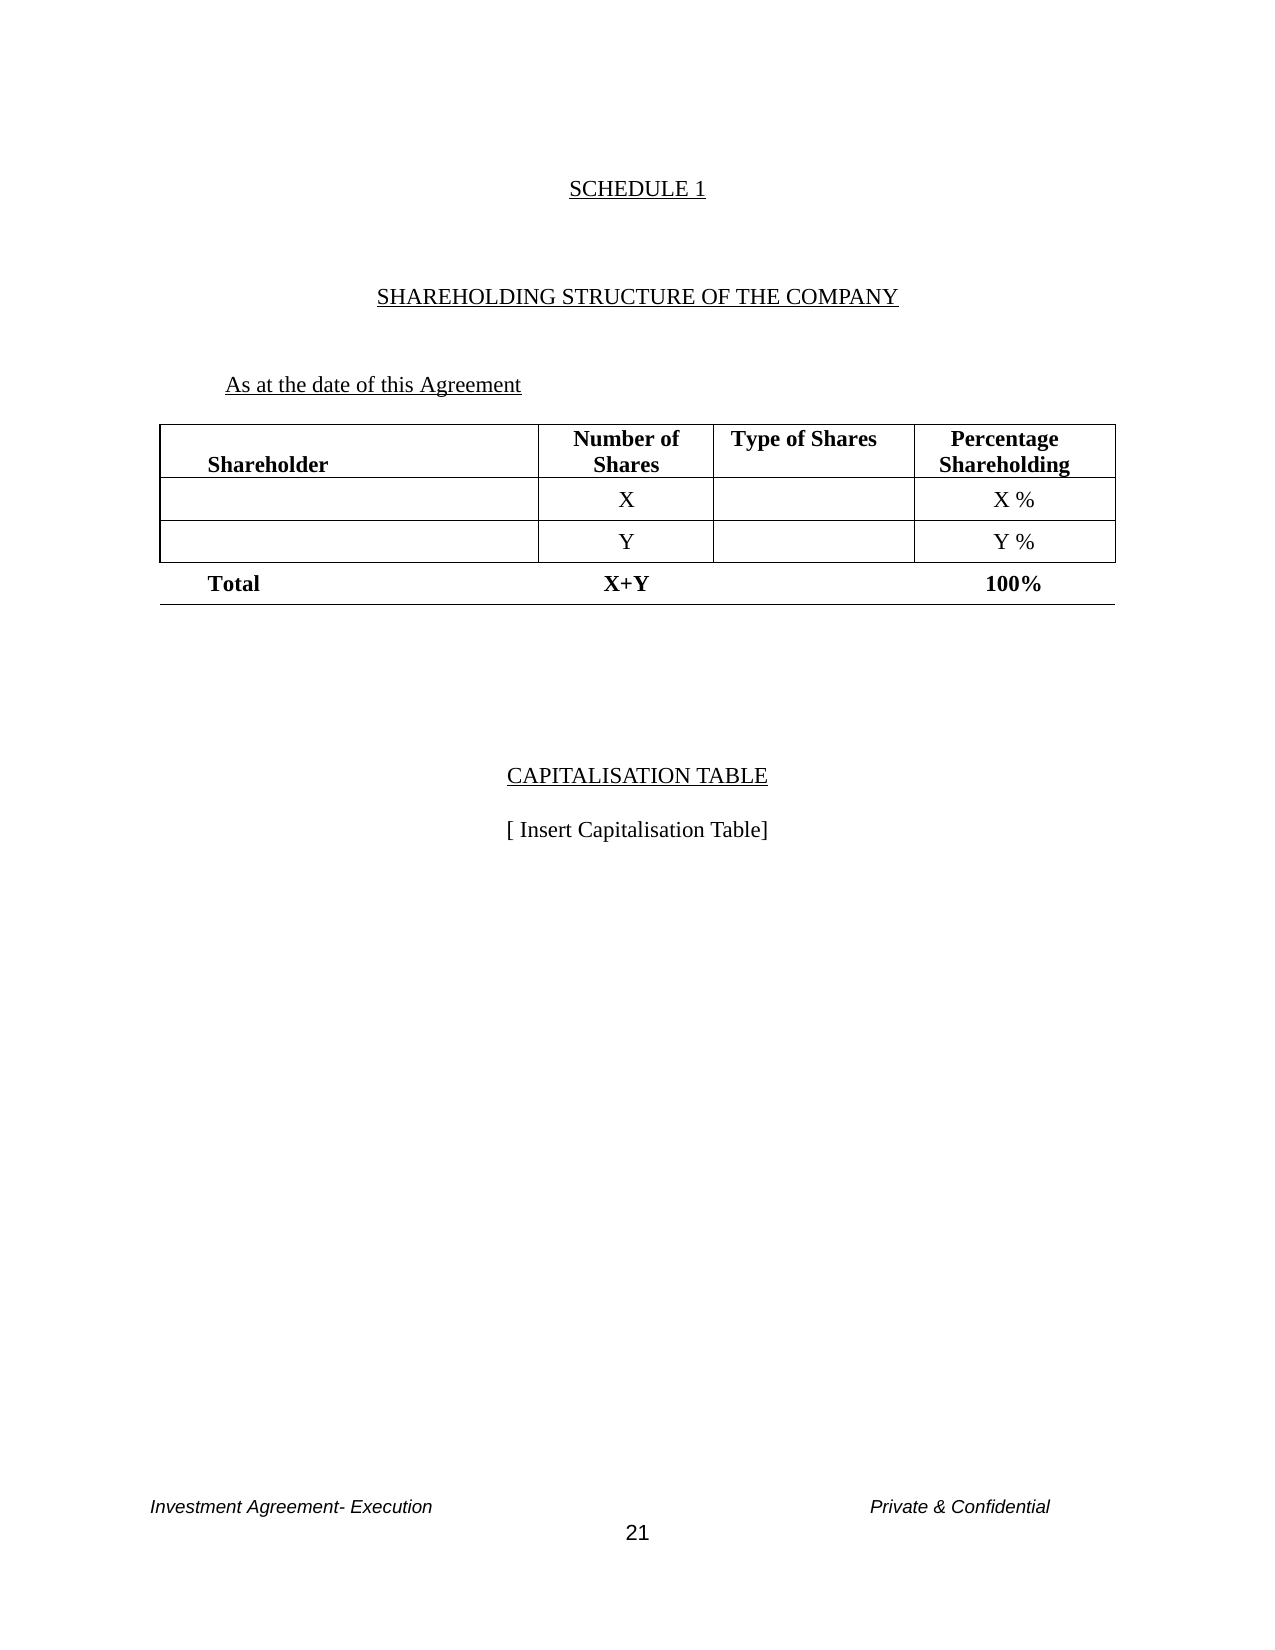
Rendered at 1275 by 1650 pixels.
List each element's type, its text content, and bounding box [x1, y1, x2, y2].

table_cell [161, 478, 538, 519]
subtitle SCHEDULE 1 [150, 175, 1125, 201]
subtitle CAPITALISATION TABLE [150, 762, 1125, 788]
text As at the date of this Agreement [150, 371, 1125, 397]
table_cell [714, 563, 914, 604]
subtitle SHAREHOLDING STRUCTURE OF THE COMPANY [150, 283, 1125, 309]
table_cell [161, 521, 538, 562]
table_header Percentage Shareholding [915, 425, 1115, 477]
table_header Type of Shares [714, 425, 914, 477]
table_cell X % [915, 478, 1115, 519]
table_cell Y % [915, 521, 1115, 562]
table_header Number of Shares [539, 425, 713, 477]
table_cell Total [160, 563, 539, 604]
table_cell [714, 478, 914, 519]
table_cell Y [539, 521, 713, 562]
subtitle [ Insert Capitalisation Table] [150, 816, 1125, 842]
table_cell X [539, 478, 713, 519]
table_cell [714, 521, 914, 562]
table_cell 100% [914, 563, 1115, 604]
table_header Shareholder [161, 425, 538, 477]
table_cell X+Y [539, 563, 713, 604]
